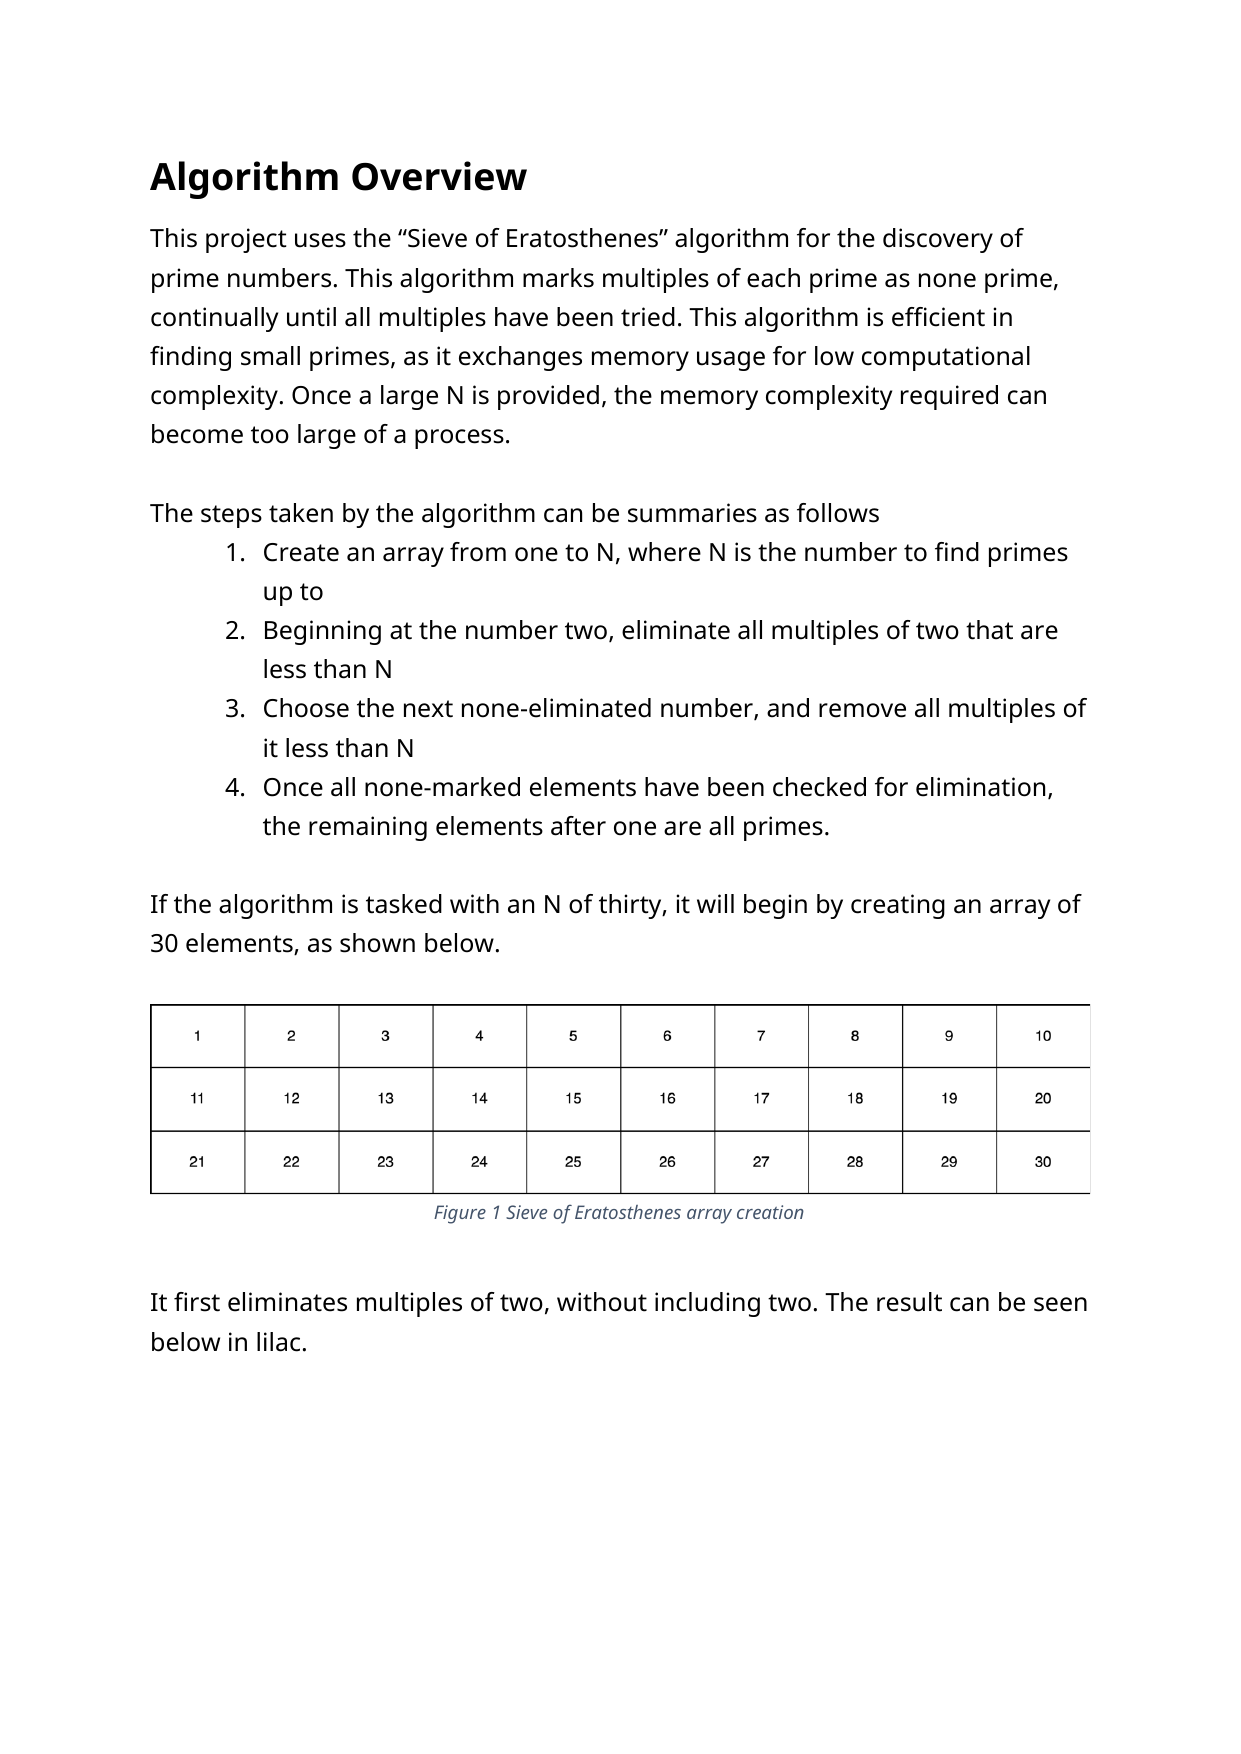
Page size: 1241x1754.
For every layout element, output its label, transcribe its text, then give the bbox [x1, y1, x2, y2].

list Beginning at the number two, eliminate all multiples of two that are less than N [225, 613, 1090, 686]
list Choose the next none-eliminated number, and remove all multiples of it less than N [225, 691, 1090, 764]
text The steps taken by the algorithm can be summaries as follows [150, 495, 1090, 529]
text This project uses the “Sieve of Eratosthenes” algorithm for the discovery of prime numbers. This algorithm marks multiples of each prime as none prime, continually until all multiples have been tried. This algorithm is efficient in finding small primes, as it exchanges memory usage for low computational complexity. Once a large N is provided, the memory complexity required can become too large of a process. [150, 221, 1090, 451]
text If the algorithm is tasked with an N of thirty, it will begin by creating an array of 30 elements, as shown below. [150, 887, 1090, 960]
picture [150, 1004, 1091, 1195]
subtitle Algorithm Overview [150, 150, 1090, 201]
list Once all none-marked elements have been checked for elimination, the remaining elements after one are all primes. [225, 769, 1090, 843]
text It first eliminates multiples of two, without including two. The result can be seen below in lilac. [150, 1285, 1090, 1358]
list Create an array from one to N, where N is the number to find primes up to [225, 534, 1090, 608]
